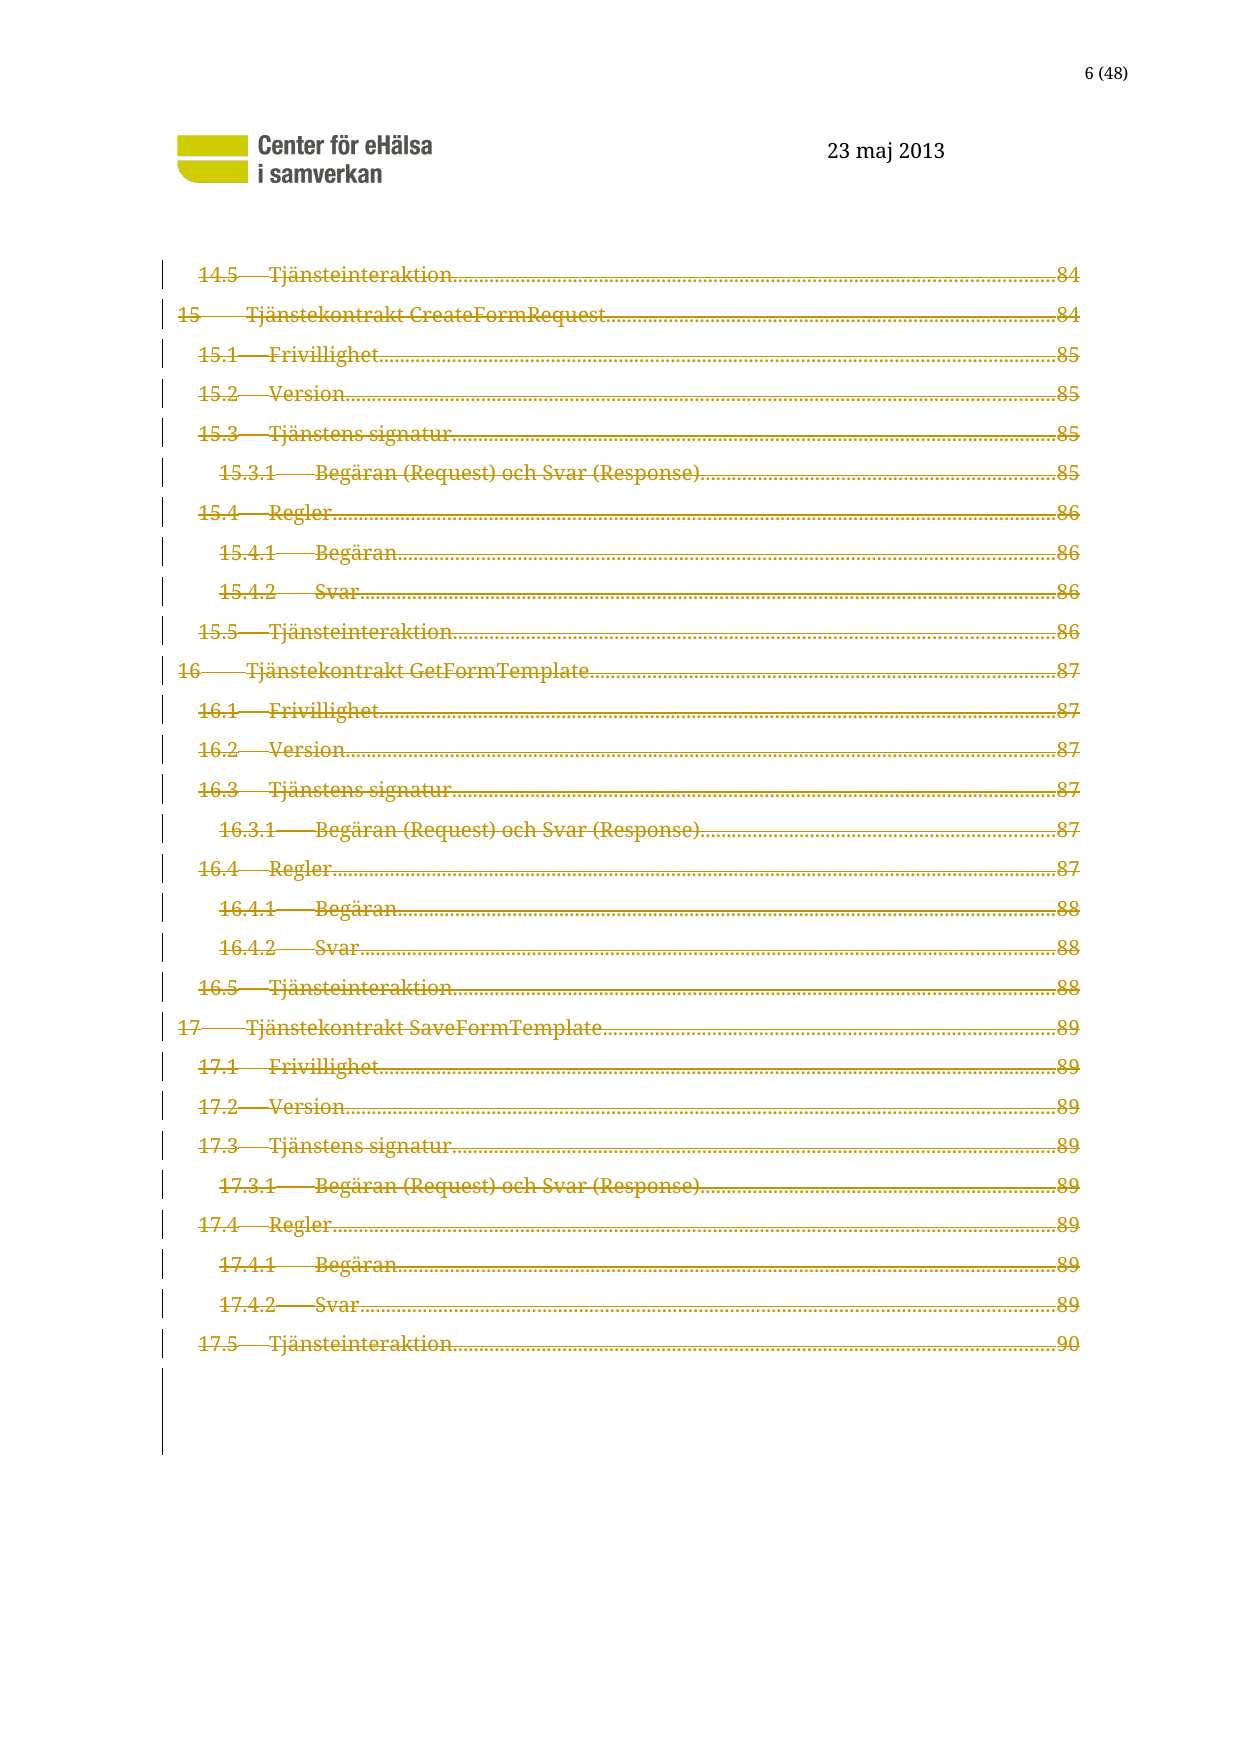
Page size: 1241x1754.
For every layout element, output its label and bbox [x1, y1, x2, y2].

picture [177, 135, 432, 183]
